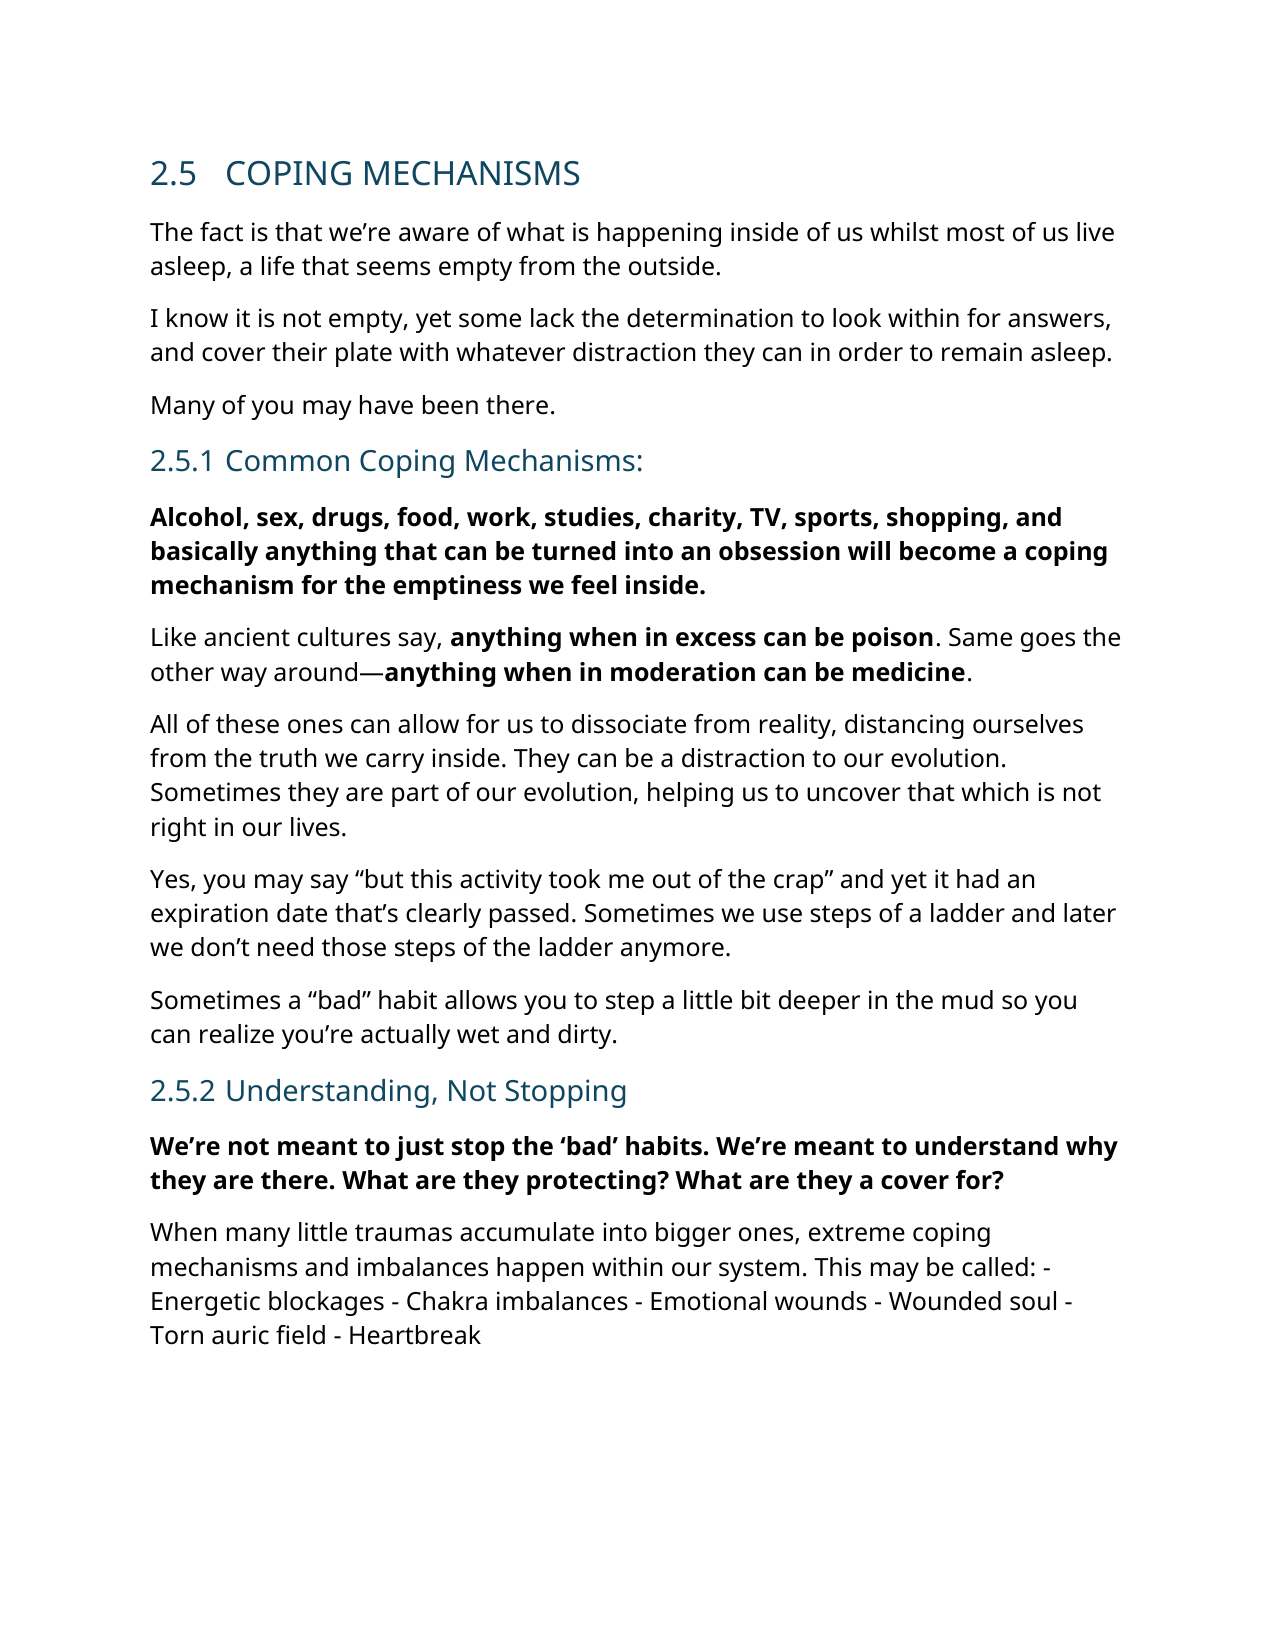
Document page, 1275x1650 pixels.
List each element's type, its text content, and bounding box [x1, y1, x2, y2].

text All of these ones can allow for us to dissociate from reality, distancing ourselves from the truth we carry inside. They can be a distraction to our evolution. Sometimes they are part of our evolution, helping us to uncover that which is not right in our lives. [150, 707, 1125, 843]
subtitle 2.5 COPING MECHANISMS [150, 150, 1125, 195]
text Yes, you may say “but this activity took me out of the crap” and yet it had an expiration date that’s clearly passed. Sometimes we use steps of a ladder and later we don’t need those steps of the ladder anymore. [150, 862, 1125, 964]
subtitle 2.5.1 Common Coping Mechanisms: [150, 441, 1125, 480]
text The fact is that we’re aware of what is happening inside of us whilst most of us live asleep, a life that seems empty from the outside. [150, 214, 1125, 282]
text Sometimes a “bad” habit allows you to step a little bit deeper in the mud so you can realize you’re actually wet and dirty. [150, 983, 1125, 1051]
subtitle 2.5.2 Understanding, Not Stopping [150, 1070, 1125, 1109]
text Many of you may have been there. [150, 388, 1125, 422]
text Like ancient cultures say, anything when in excess can be poison. Same goes the other way around—anything when in moderation can be medicine. [150, 620, 1125, 688]
text We’re not meant to just stop the ‘bad’ habits. We’re meant to understand why they are there. What are they protecting? What are they a cover for? [150, 1128, 1125, 1196]
text When many little traumas accumulate into bigger ones, extreme coping mechanisms and imbalances happen within our system. This may be called: - Energetic blockages - Chakra imbalances - Emotional wounds - Wounded soul - Torn auric field - Heartbreak [150, 1215, 1125, 1351]
text Alcohol, sex, drugs, food, work, studies, charity, TV, sports, shopping, and basically anything that can be turned into an obsession will become a coping mechanism for the emptiness we feel inside. [150, 499, 1125, 601]
text I know it is not empty, yet some lack the determination to look within for answers, and cover their plate with whatever distraction they can in order to remain asleep. [150, 301, 1125, 369]
